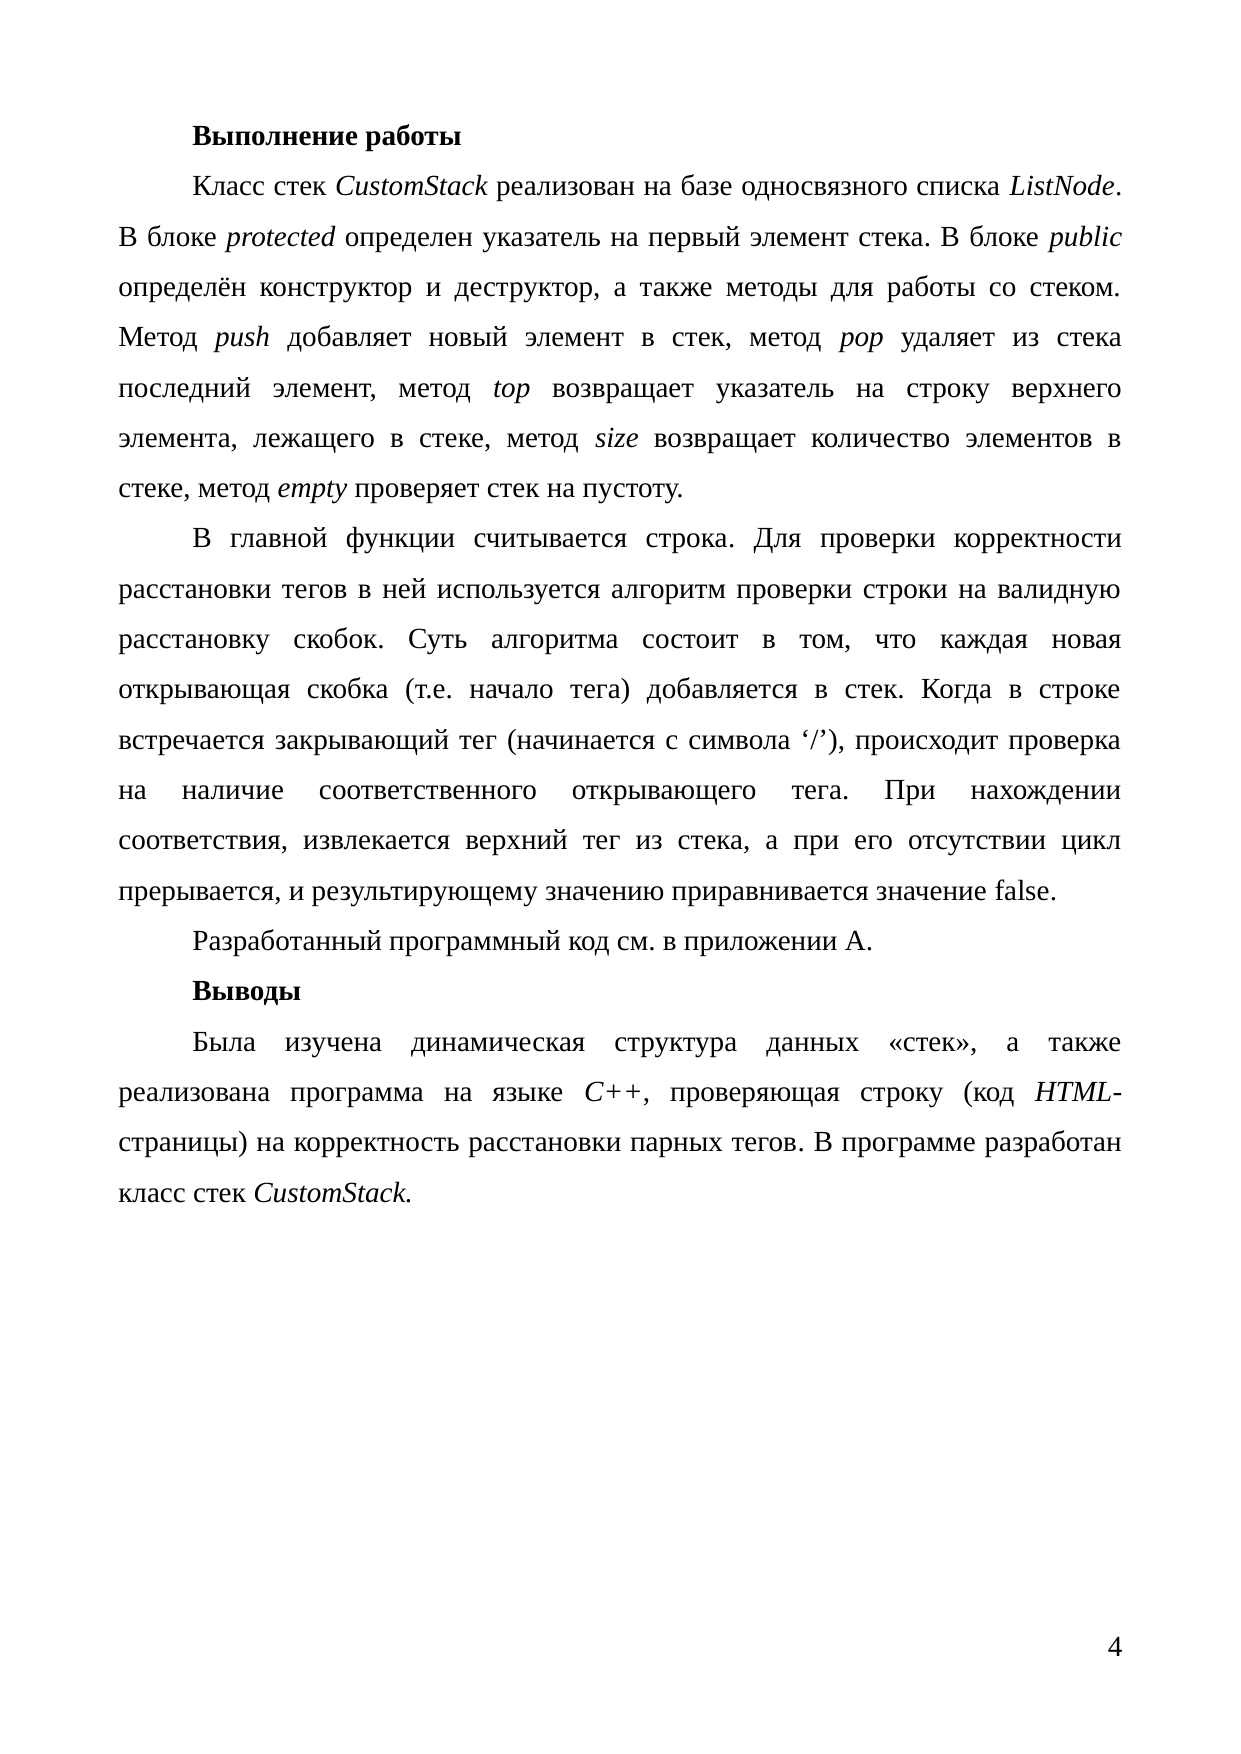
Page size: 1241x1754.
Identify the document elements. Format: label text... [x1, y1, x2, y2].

text Класс стек CustomStack реализован на базе односвязного списка ListNode. В блоке protected определен указатель на первый элемент стека. В блоке public определён конструктор и деструктор, а также методы для работы со стеком. Метод push добавляет новый элемент в стек, метод pop удаляет из стека последний элемент, метод top возвращает указатель на строку верхнего элемента, лежащего в стеке, метод size возвращает количество элементов в стеке, метод empty проверяет стек на пустоту. [118, 168, 1122, 504]
text Была изучена динамическая структура данных «стек», а также реализована программа на языке C++, проверяющая строку (код HTML-страницы) на корректность расстановки парных тегов. В программе разработан класс стек CustomStack. [118, 1024, 1122, 1208]
text В главной функции считывается строка. Для проверки корректности расстановки тегов в ней используется алгоритм проверки строки на валидную расстановку скобок. Суть алгоритма состоит в том, что каждая новая открывающая скобка (т.е. начало тега) добавляется в стек. Когда в строке встречается закрывающий тег (начинается с символа ‘/’), происходит проверка на наличие соответственного открывающего тега. При нахождении соответствия, извлекается верхний тег из стека, а при его отсутствии цикл прерывается, и результирующему значению приравнивается значение false. [118, 521, 1122, 906]
text Разработанный программный код см. в приложении А. [118, 923, 1122, 957]
subtitle Выводы [118, 973, 1122, 1007]
subtitle Выполнение работы [118, 118, 1122, 152]
